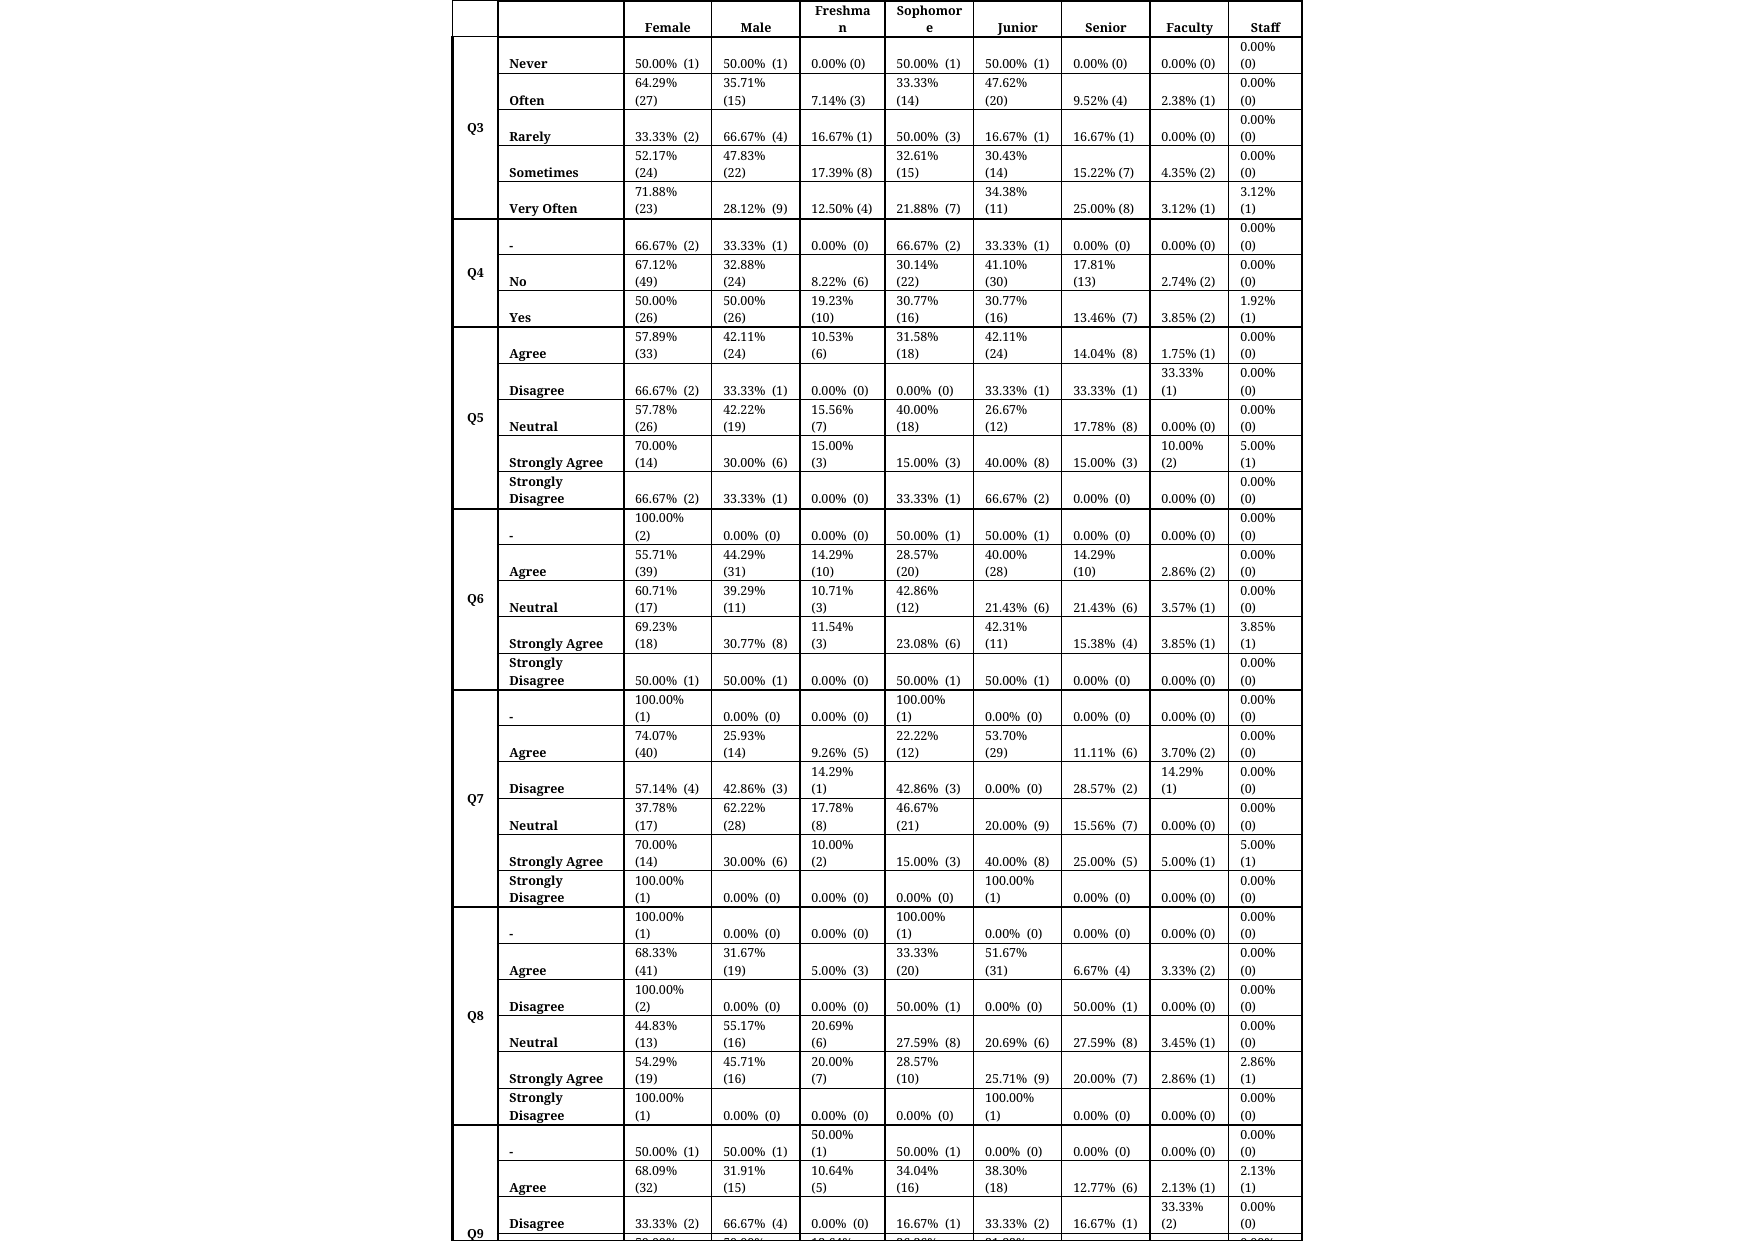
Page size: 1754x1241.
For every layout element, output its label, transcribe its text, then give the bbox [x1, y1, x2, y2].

table_cell 0.00% (0) [1151, 38, 1228, 72]
table_cell 21.88% (7) [886, 182, 973, 217]
table_cell 1.92% (1) [1229, 291, 1301, 326]
table_cell 0.00% (0) [1229, 74, 1301, 109]
table_cell 50.00% (1) [625, 654, 711, 689]
table_cell 74.07% (40) [625, 726, 711, 761]
table_cell 10.00% (2) [801, 835, 884, 870]
table_cell 55.17% (16) [712, 1016, 799, 1051]
table_cell 68.09% (32) [625, 1161, 711, 1196]
table_cell 38.30% (18) [974, 1161, 1061, 1196]
table_cell 11.54% (3) [801, 617, 884, 652]
table_cell 0.00% (0) [801, 908, 884, 942]
table_cell 27.59% (8) [886, 1016, 973, 1051]
table_cell 10.00% (2) [1151, 436, 1228, 471]
table_cell 0.00% (0) [1229, 146, 1301, 181]
table_cell 15.00% (3) [886, 835, 973, 870]
table_cell 51.67% (31) [974, 944, 1061, 979]
table_cell 0.00% (0) [1062, 510, 1149, 544]
table_cell Very Often [499, 182, 623, 217]
table_cell 2.86% (1) [1229, 1052, 1301, 1087]
table_cell 0.00% (0) [801, 871, 884, 906]
table_cell 66.67% (2) [974, 472, 1061, 507]
table_cell 0.00% (0) [1151, 510, 1228, 544]
table_cell Q8 [454, 908, 497, 1124]
table_header [499, 2, 623, 36]
table_cell Q7 [454, 691, 497, 906]
table_cell 12.50% (4) [801, 182, 884, 217]
table_cell 35.71% (15) [712, 74, 799, 109]
table_cell 66.67% (4) [712, 1197, 799, 1232]
table_cell Disagree [499, 364, 623, 399]
table_cell 5.00% (1) [1151, 835, 1228, 870]
table_cell 20.00% (9) [974, 799, 1061, 834]
table_cell 0.00% (0) [1229, 110, 1301, 145]
table_header Female [625, 2, 711, 36]
table_cell 30.00% (6) [712, 436, 799, 471]
table_cell 55.71% (39) [625, 545, 711, 580]
table_cell 10.64% (5) [801, 1161, 884, 1196]
table_cell 50.00% (3) [886, 110, 973, 145]
table_cell 3.85% (2) [1151, 291, 1228, 326]
table_cell 41.10% (30) [974, 255, 1061, 290]
table_cell 50.00% (1) [974, 510, 1061, 544]
table_cell 15.38% (4) [1062, 617, 1149, 652]
table_cell 40.00% (8) [974, 436, 1061, 471]
table_cell 16.67% (1) [1062, 1197, 1149, 1232]
table_cell 0.00% (0) [801, 364, 884, 399]
table_cell 25.71% (9) [974, 1052, 1061, 1087]
table_cell 14.29% (1) [801, 762, 884, 797]
table_cell Disagree [499, 762, 623, 797]
table_cell 0.00% (0) [1229, 871, 1301, 906]
table_cell 50.00% (1) [801, 1126, 884, 1160]
table_cell 100.00% (1) [886, 691, 973, 725]
table_cell No [499, 255, 623, 290]
table_cell 19.23% (10) [801, 291, 884, 326]
table_cell 50.00% (1) [625, 1126, 711, 1160]
table_cell 0.00% (0) [801, 510, 884, 544]
table_cell 0.00% (0) [1151, 472, 1228, 507]
table_cell 0.00% (0) [1062, 1089, 1149, 1124]
table_cell Disagree [499, 1197, 623, 1232]
table_cell 2.13% (1) [1151, 1161, 1228, 1196]
table_cell 0.00% (0) [1229, 581, 1301, 616]
table_cell 4.35% (2) [1151, 146, 1228, 181]
table_cell 0.00% (0) [1229, 400, 1301, 435]
table_cell 66.67% (2) [625, 364, 711, 399]
table_cell 0.00% (0) [712, 691, 799, 725]
table_cell 33.33% (1) [974, 220, 1061, 254]
table_cell 9.52% (4) [1062, 74, 1149, 109]
table_cell 0.00% (0) [1229, 472, 1301, 507]
table_cell Neutral [499, 1016, 623, 1051]
table_cell Neutral [499, 799, 623, 834]
table_cell Strongly Agree [499, 617, 623, 652]
table_cell Strongly Disagree [499, 472, 623, 507]
table_cell 100.00% (2) [625, 510, 711, 544]
table_cell 3.57% (1) [1151, 581, 1228, 616]
table_cell 100.00% (1) [625, 1089, 711, 1124]
table_header Male [712, 2, 799, 36]
table_cell 15.00% (3) [886, 436, 973, 471]
table_cell 33.33% (1) [712, 472, 799, 507]
table_cell 14.29% (1) [1151, 762, 1228, 797]
table_cell 0.00% (0) [1062, 38, 1149, 72]
table_cell 21.43% (6) [1062, 581, 1149, 616]
table_cell 50.00% (1) [886, 38, 973, 72]
table_cell 62.22% (28) [712, 799, 799, 834]
table_cell 33.33% (1) [1151, 364, 1228, 399]
table_cell 21.43% (6) [974, 581, 1061, 616]
table_cell 5.00% (1) [1229, 436, 1301, 471]
table_cell Agree [499, 545, 623, 580]
table_cell 25.00% (8) [1062, 182, 1149, 217]
table_cell 57.14% (4) [625, 762, 711, 797]
table_cell 44.29% (31) [712, 545, 799, 580]
table_header Sophomore [886, 2, 973, 36]
table_cell Strongly Disagree [499, 871, 623, 906]
table_cell 40.00% (18) [886, 400, 973, 435]
table_cell 0.00% (0) [801, 1197, 884, 1232]
table_cell 33.33% (2) [625, 110, 711, 145]
table_cell 0.00% (0) [801, 38, 884, 72]
table_cell 20.00% (7) [801, 1052, 884, 1087]
table_cell 8.22% (6) [801, 255, 884, 290]
table_cell 100.00% (1) [625, 691, 711, 725]
table_cell 7.14% (3) [801, 74, 884, 109]
table_cell Yes [499, 291, 623, 326]
table_cell 0.00% (0) [974, 691, 1061, 725]
table_cell 20.69% (6) [801, 1016, 884, 1051]
table_cell 66.67% (2) [625, 220, 711, 254]
table_cell 0.00% (0) [1062, 472, 1149, 507]
table_cell 42.11% (24) [974, 328, 1061, 362]
table_cell 0.00% (0) [1229, 726, 1301, 761]
table_cell 71.88% (23) [625, 182, 711, 217]
table_cell 11.11% (6) [1062, 726, 1149, 761]
table_cell 40.00% (28) [974, 545, 1061, 580]
table_cell 33.33% (1) [712, 364, 799, 399]
table_cell 0.00% (0) [1151, 980, 1228, 1015]
table_cell 0.00% (0) [1229, 980, 1301, 1015]
table_cell 42.11% (24) [712, 328, 799, 362]
table_cell 0.00% (0) [974, 1126, 1061, 1160]
table_cell 12.77% (6) [1062, 1161, 1149, 1196]
table_cell 42.86% (12) [886, 581, 973, 616]
table_cell 5.00% (1) [1229, 835, 1301, 870]
table_cell 0.00% (0) [1151, 1126, 1228, 1160]
table_cell 33.33% (20) [886, 944, 973, 979]
table_cell 31.67% (19) [712, 944, 799, 979]
table_cell 0.00% (0) [974, 980, 1061, 1015]
table_cell 70.00% (14) [625, 835, 711, 870]
table_cell 42.22% (19) [712, 400, 799, 435]
table_cell Q4 [454, 220, 497, 326]
table_cell 0.00% (0) [886, 871, 973, 906]
table_cell Agree [499, 726, 623, 761]
table_cell 47.62% (20) [974, 74, 1061, 109]
table_cell 50.00% (1) [974, 38, 1061, 72]
table_cell 16.67% (1) [974, 110, 1061, 145]
table_cell 10.53% (6) [801, 328, 884, 362]
table_cell 0.00% (0) [1229, 799, 1301, 834]
table_cell 14.04% (8) [1062, 328, 1149, 362]
table_cell 66.67% (2) [886, 220, 973, 254]
table_cell 28.12% (9) [712, 182, 799, 217]
table_cell 30.43% (14) [974, 146, 1061, 181]
table_cell 0.00% (0) [1229, 762, 1301, 797]
table_cell - [499, 220, 623, 254]
table_cell 0.00% (0) [1229, 691, 1301, 725]
table_cell 50.00% (1) [886, 980, 973, 1015]
table_cell 0.00% (0) [1151, 1089, 1228, 1124]
table_cell 30.77% (8) [712, 617, 799, 652]
table_cell 0.00% (0) [1229, 38, 1301, 72]
table_cell 50.00% (1) [886, 654, 973, 689]
table_cell 50.00% (1) [625, 38, 711, 72]
table_cell 0.00% (0) [1062, 1126, 1149, 1160]
table_cell 20.69% (6) [974, 1016, 1061, 1051]
table_cell - [499, 908, 623, 942]
table_cell 0.00% (0) [1151, 908, 1228, 942]
table_cell Often [499, 74, 623, 109]
table_cell 50.00% (1) [886, 1126, 973, 1160]
table_cell Neutral [499, 400, 623, 435]
table_cell 0.00% (0) [1229, 364, 1301, 399]
table_cell 0.00% (0) [1062, 220, 1149, 254]
table_cell 60.71% (17) [625, 581, 711, 616]
table_cell 0.00% (0) [1229, 328, 1301, 362]
table_cell 33.33% (14) [886, 74, 973, 109]
table_cell 0.00% (0) [1229, 220, 1301, 254]
table_cell 33.33% (1) [1062, 364, 1149, 399]
table_cell Agree [499, 1161, 623, 1196]
table_cell 0.00% (0) [1229, 654, 1301, 689]
table_cell 28.57% (20) [886, 545, 973, 580]
table_cell 28.57% (10) [886, 1052, 973, 1087]
table_cell 0.00% (0) [1229, 255, 1301, 290]
table_cell 0.00% (0) [886, 1089, 973, 1124]
table_cell 30.77% (16) [974, 291, 1061, 326]
table_cell 31.91% (15) [712, 1161, 799, 1196]
table_cell 15.00% (3) [1062, 436, 1149, 471]
table_cell 45.71% (16) [712, 1052, 799, 1087]
table_cell 0.00% (0) [1229, 944, 1301, 979]
table_cell - [499, 691, 623, 725]
table_cell 0.00% (0) [1151, 691, 1228, 725]
table_cell 25.93% (14) [712, 726, 799, 761]
table_cell 0.00% (0) [1062, 691, 1149, 725]
table_cell 42.31% (11) [974, 617, 1061, 652]
table_cell 64.29% (27) [625, 74, 711, 109]
table_cell Agree [499, 328, 623, 362]
table_cell 40.00% (8) [974, 835, 1061, 870]
table_header Staff [1229, 2, 1301, 36]
table_cell 0.00% (0) [974, 762, 1061, 797]
table_cell 16.67% (1) [1062, 110, 1149, 145]
table_cell 30.77% (16) [886, 291, 973, 326]
table_cell Rarely [499, 110, 623, 145]
table_cell 68.33% (41) [625, 944, 711, 979]
table_cell Q9 [454, 1126, 497, 1240]
table_cell 17.78% (8) [1062, 400, 1149, 435]
table_cell 23.08% (6) [886, 617, 973, 652]
table_cell 67.12% (49) [625, 255, 711, 290]
table_cell 100.00% (1) [625, 908, 711, 942]
table_cell - [499, 1126, 623, 1160]
table_cell 0.00% (0) [1229, 1126, 1301, 1160]
table_cell Neutral [499, 581, 623, 616]
table_header Senior [1062, 2, 1149, 36]
table_cell 0.00% (0) [1062, 908, 1149, 942]
table_cell 50.00% (1) [1062, 980, 1149, 1015]
table_cell 0.00% (0) [1229, 1089, 1301, 1124]
table_cell 0.00% (0) [801, 691, 884, 725]
table_cell 30.14% (22) [886, 255, 973, 290]
table_cell 50.00% (1) [712, 38, 799, 72]
table_cell 22.22% (12) [886, 726, 973, 761]
table_cell 5.00% (3) [801, 944, 884, 979]
table_cell Strongly Agree [499, 835, 623, 870]
table_cell Sometimes [499, 146, 623, 181]
table_cell 0.00% (0) [1229, 545, 1301, 580]
table_cell 1.75% (1) [1151, 328, 1228, 362]
table_cell 17.39% (8) [801, 146, 884, 181]
table_cell 54.29% (19) [625, 1052, 711, 1087]
table_header [453, 1, 497, 36]
table_cell 3.70% (2) [1151, 726, 1228, 761]
table_cell - [499, 510, 623, 544]
table_cell 33.33% (2) [1151, 1197, 1228, 1232]
table_cell 0.00% (0) [1151, 799, 1228, 834]
table_cell 0.00% (0) [712, 1089, 799, 1124]
table_cell Q6 [454, 510, 497, 689]
table_cell 3.85% (1) [1229, 617, 1301, 652]
table_cell 0.00% (0) [712, 510, 799, 544]
table_cell 100.00% (1) [974, 1089, 1061, 1124]
table_cell 0.00% (0) [1151, 220, 1228, 254]
table_cell 33.33% (1) [712, 220, 799, 254]
table_cell 57.89% (33) [625, 328, 711, 362]
table_cell 13.46% (7) [1062, 291, 1149, 326]
table_cell 0.00% (0) [1062, 654, 1149, 689]
table_cell 27.59% (8) [1062, 1016, 1149, 1051]
table_cell 3.33% (2) [1151, 944, 1228, 979]
table_cell 32.88% (24) [712, 255, 799, 290]
table_header Junior [974, 2, 1061, 36]
table_cell 15.56% (7) [1062, 799, 1149, 834]
table_cell 100.00% (1) [625, 871, 711, 906]
table_cell 14.29% (10) [1062, 545, 1149, 580]
table_cell Strongly Disagree [499, 1089, 623, 1124]
table_cell 0.00% (0) [801, 472, 884, 507]
table_cell 10.71% (3) [801, 581, 884, 616]
table_cell 16.67% (1) [801, 110, 884, 145]
table_cell Agree [499, 944, 623, 979]
table_cell 25.00% (5) [1062, 835, 1149, 870]
table_cell 66.67% (2) [625, 472, 711, 507]
table_cell 0.00% (0) [712, 908, 799, 942]
table_cell 0.00% (0) [1229, 1197, 1301, 1232]
table_cell 31.58% (18) [886, 328, 973, 362]
table_cell 26.67% (12) [974, 400, 1061, 435]
table_cell 2.13% (1) [1229, 1161, 1301, 1196]
table_cell 0.00% (0) [1151, 110, 1228, 145]
table_cell 33.33% (2) [625, 1197, 711, 1232]
table_cell Q5 [454, 328, 497, 507]
table_cell 52.17% (24) [625, 146, 711, 181]
table_cell 32.61% (15) [886, 146, 973, 181]
table_cell 50.00% (26) [625, 291, 711, 326]
table_cell 17.78% (8) [801, 799, 884, 834]
table_cell 9.26% (5) [801, 726, 884, 761]
table_cell 30.00% (6) [712, 835, 799, 870]
table_header Faculty [1151, 2, 1228, 36]
table_cell 0.00% (0) [1151, 654, 1228, 689]
table_cell 33.33% (2) [974, 1197, 1061, 1232]
table_cell 2.86% (2) [1151, 545, 1228, 580]
table_cell 15.22% (7) [1062, 146, 1149, 181]
table_cell 0.00% (0) [801, 654, 884, 689]
table_cell 42.86% (3) [712, 762, 799, 797]
table_cell 57.78% (26) [625, 400, 711, 435]
table_cell 2.74% (2) [1151, 255, 1228, 290]
table_cell 100.00% (2) [625, 980, 711, 1015]
table_cell 15.00% (3) [801, 436, 884, 471]
table_cell 69.23% (18) [625, 617, 711, 652]
table_cell 2.38% (1) [1151, 74, 1228, 109]
table_cell Disagree [499, 980, 623, 1015]
table_cell 37.78% (17) [625, 799, 711, 834]
table_cell Strongly Agree [499, 436, 623, 471]
table_cell 47.83% (22) [712, 146, 799, 181]
table_cell 0.00% (0) [886, 364, 973, 399]
table_cell 50.00% (1) [712, 1126, 799, 1160]
table_cell 0.00% (0) [712, 980, 799, 1015]
table_cell 0.00% (0) [1151, 871, 1228, 906]
table_cell 6.67% (4) [1062, 944, 1149, 979]
table_cell 50.00% (26) [712, 291, 799, 326]
table_cell 3.12% (1) [1229, 182, 1301, 217]
table_cell 50.00% (1) [974, 654, 1061, 689]
table_cell 50.00% (1) [886, 510, 973, 544]
table_cell 66.67% (4) [712, 110, 799, 145]
table_cell 16.67% (1) [886, 1197, 973, 1232]
table_cell 34.38% (11) [974, 182, 1061, 217]
table_cell 39.29% (11) [712, 581, 799, 616]
table_cell 0.00% (0) [801, 1089, 884, 1124]
table_cell 50.00% (1) [712, 654, 799, 689]
table_cell 33.33% (1) [886, 472, 973, 507]
table_cell 0.00% (0) [1151, 400, 1228, 435]
table_cell 0.00% (0) [1229, 908, 1301, 942]
table_cell 0.00% (0) [712, 871, 799, 906]
table_cell 0.00% (0) [1229, 510, 1301, 544]
table_cell 100.00% (1) [886, 908, 973, 942]
table_cell 0.00% (0) [801, 980, 884, 1015]
table_cell Strongly Agree [499, 1052, 623, 1087]
table_cell 46.67% (21) [886, 799, 973, 834]
table_cell 3.85% (1) [1151, 617, 1228, 652]
table_cell 0.00% (0) [1062, 871, 1149, 906]
table_cell 53.70% (29) [974, 726, 1061, 761]
table_cell 3.45% (1) [1151, 1016, 1228, 1051]
table_cell Never [499, 38, 623, 72]
table_cell 0.00% (0) [974, 908, 1061, 942]
table_cell Q3 [454, 37, 497, 217]
table_cell 0.00% (0) [1229, 1016, 1301, 1051]
table_cell 17.81% (13) [1062, 255, 1149, 290]
table_cell 42.86% (3) [886, 762, 973, 797]
table_cell 28.57% (2) [1062, 762, 1149, 797]
table_cell 70.00% (14) [625, 436, 711, 471]
table_cell 14.29% (10) [801, 545, 884, 580]
table_cell 100.00% (1) [974, 871, 1061, 906]
table_cell 44.83% (13) [625, 1016, 711, 1051]
table_cell Strongly Disagree [499, 654, 623, 689]
table_cell 34.04% (16) [886, 1161, 973, 1196]
table_cell 0.00% (0) [801, 220, 884, 254]
table_cell 3.12% (1) [1151, 182, 1228, 217]
table_header Freshman [801, 2, 884, 36]
table_cell 2.86% (1) [1151, 1052, 1228, 1087]
table_cell 20.00% (7) [1062, 1052, 1149, 1087]
table_cell 33.33% (1) [974, 364, 1061, 399]
table_cell 15.56% (7) [801, 400, 884, 435]
